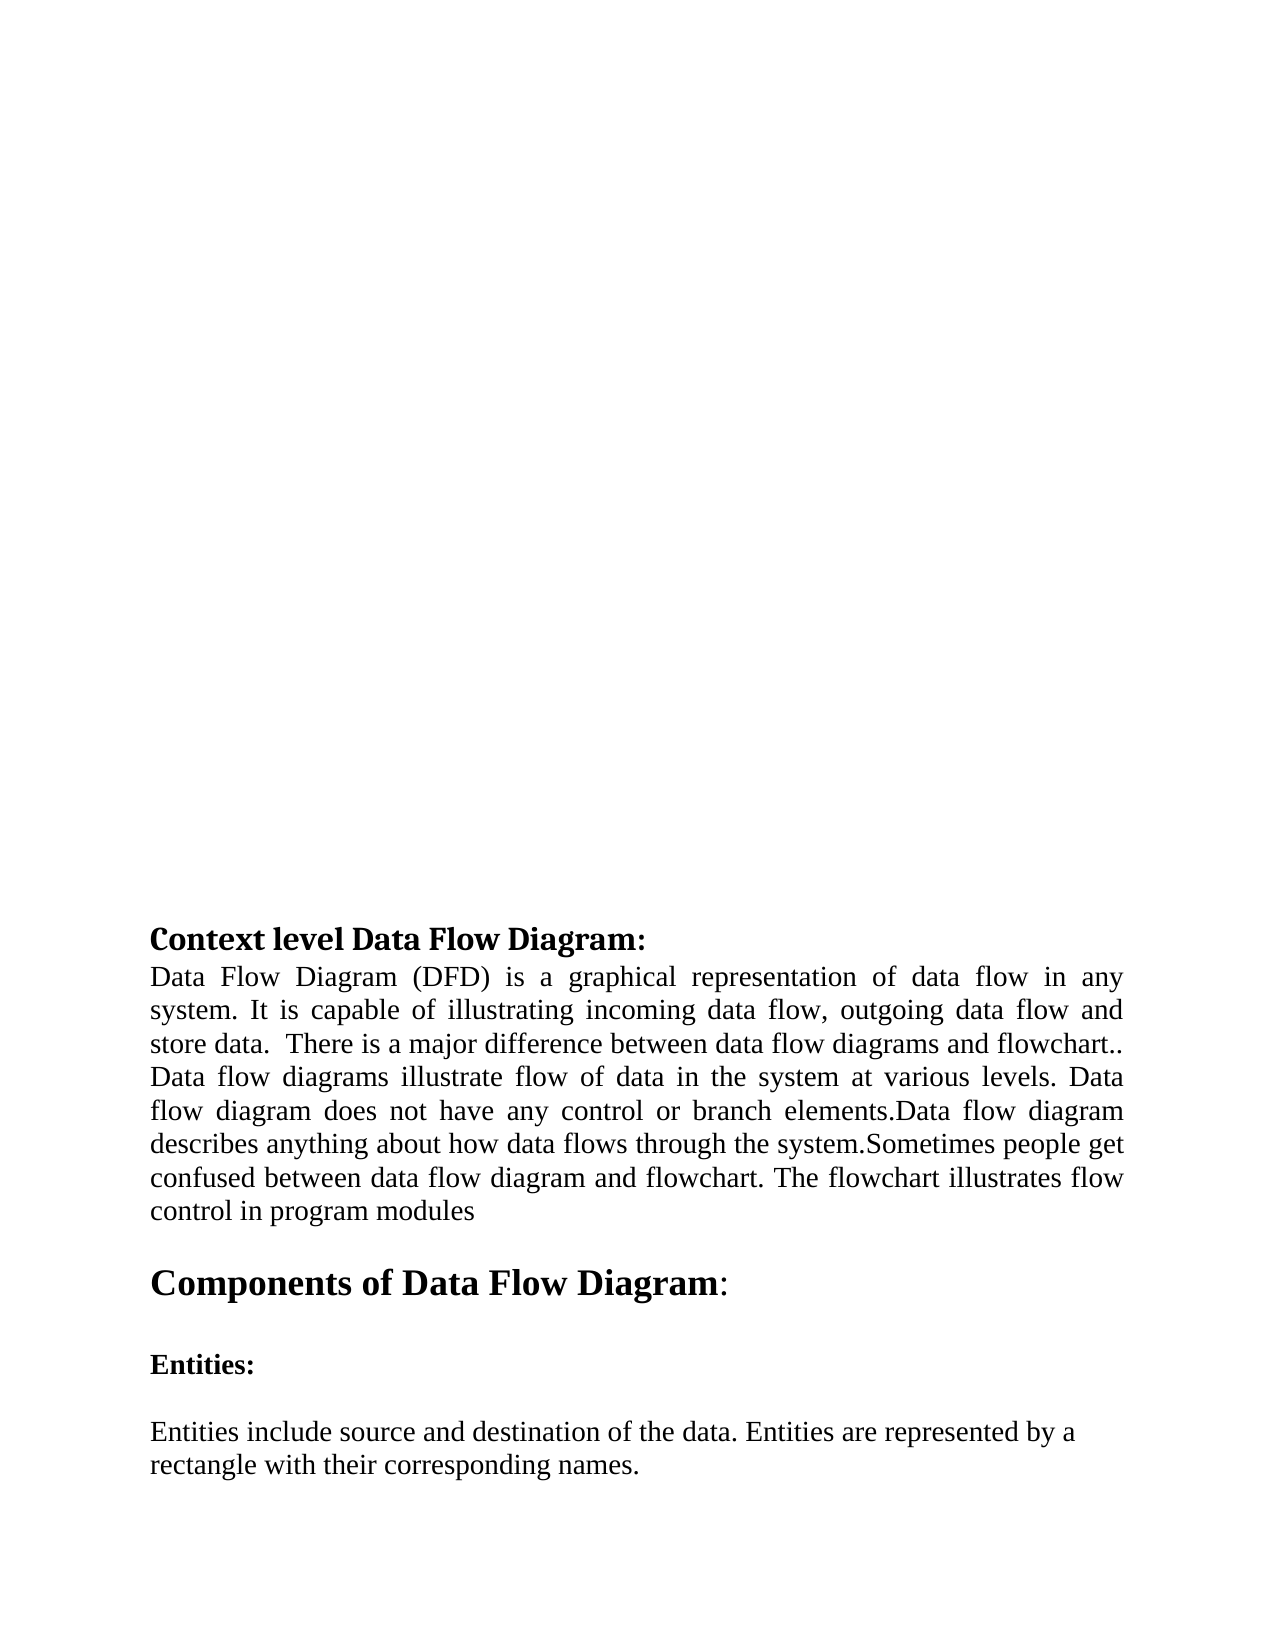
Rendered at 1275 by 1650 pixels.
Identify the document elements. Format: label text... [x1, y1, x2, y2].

text Components of Data Flow Diagram: [150, 1261, 1125, 1304]
text Context level Data Flow Diagram: [150, 920, 1125, 959]
text Entities include source and destination of the data. Entities are represented by a rectangle with their corresponding names. [150, 1414, 1125, 1481]
text Entities: [150, 1347, 1125, 1380]
text Data Flow Diagram (DFD) is a graphical representation of data flow in any system. It is capable of illustrating incoming data flow, outgoing data flow and store data. There is a major difference between data flow diagrams and flowchart.. Data flow diagrams illustrate flow of data in the system at various levels. Data flow diagram does not have any control or branch elements.Data flow diagram describes anything about how data flows through the system.Sometimes people get confused between data flow diagram and flowchart. The flowchart illustrates flow control in program modules [150, 959, 1125, 1227]
